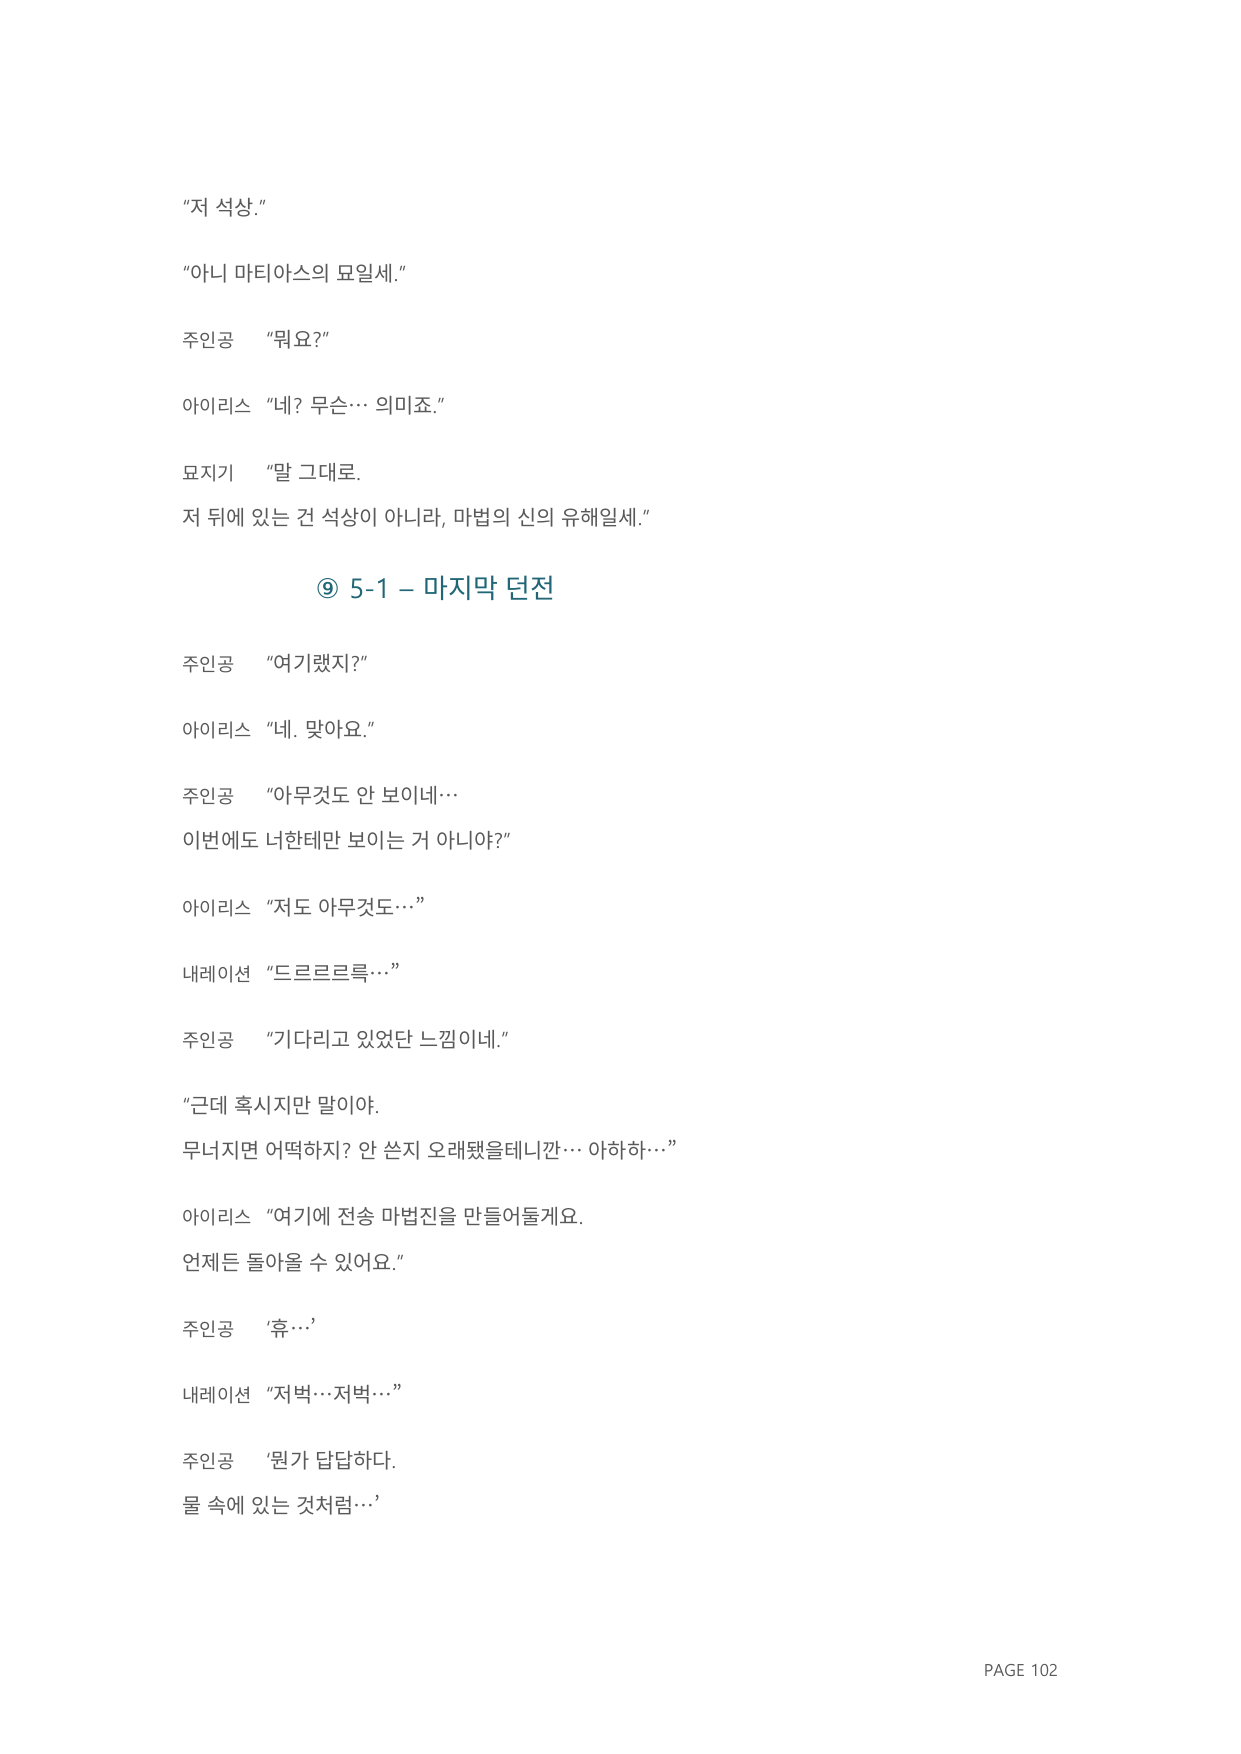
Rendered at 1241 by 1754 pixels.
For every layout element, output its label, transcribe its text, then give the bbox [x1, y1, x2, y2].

text 묘지기 “말 그대로. 저 뒤에 있는 건 석상이 아니라, 마법의 신의 유해일세.” [182, 456, 1058, 531]
text 아이리스 “네? 무슨… 의미죠.” [182, 390, 1058, 420]
text 아이리스 “여기에 전송 마법진을 만들어둘게요. 언제든 돌아올 수 있어요.” [182, 1201, 1058, 1276]
text “저 석상.” [182, 191, 1058, 221]
text 내레이션 “저벅…저벅…” [182, 1378, 1058, 1408]
text 주인공 ‘휴…’ [182, 1312, 1058, 1342]
text 아이리스 “저도 아무것도…” [182, 891, 1058, 921]
text 내레이션 “드르르르륵…” [182, 957, 1058, 987]
text 주인공 “여기랬지?” [182, 647, 1058, 677]
text “근데 혹시지만 말이야. 무너지면 어떡하지? 안 쓴지 오래됐을테니깐… 아하하…” [182, 1089, 1058, 1165]
text 주인공 “뭐요?” [182, 323, 1058, 354]
text 주인공 “기다리고 있었단 느낌이네.” [182, 1023, 1058, 1053]
text 아이리스 “네. 맞아요.” [182, 713, 1058, 743]
subtitle 5-1 – 마지막 던전 [315, 567, 1058, 607]
text 주인공 ‘뭔가 답답하다. 물 속에 있는 것처럼…’ [182, 1444, 1058, 1520]
text 주인공 “아무것도 안 보이네… 이번에도 너한테만 보이는 거 아니야?” [182, 779, 1058, 855]
text “아니 마티아스의 묘일세.” [182, 257, 1058, 288]
